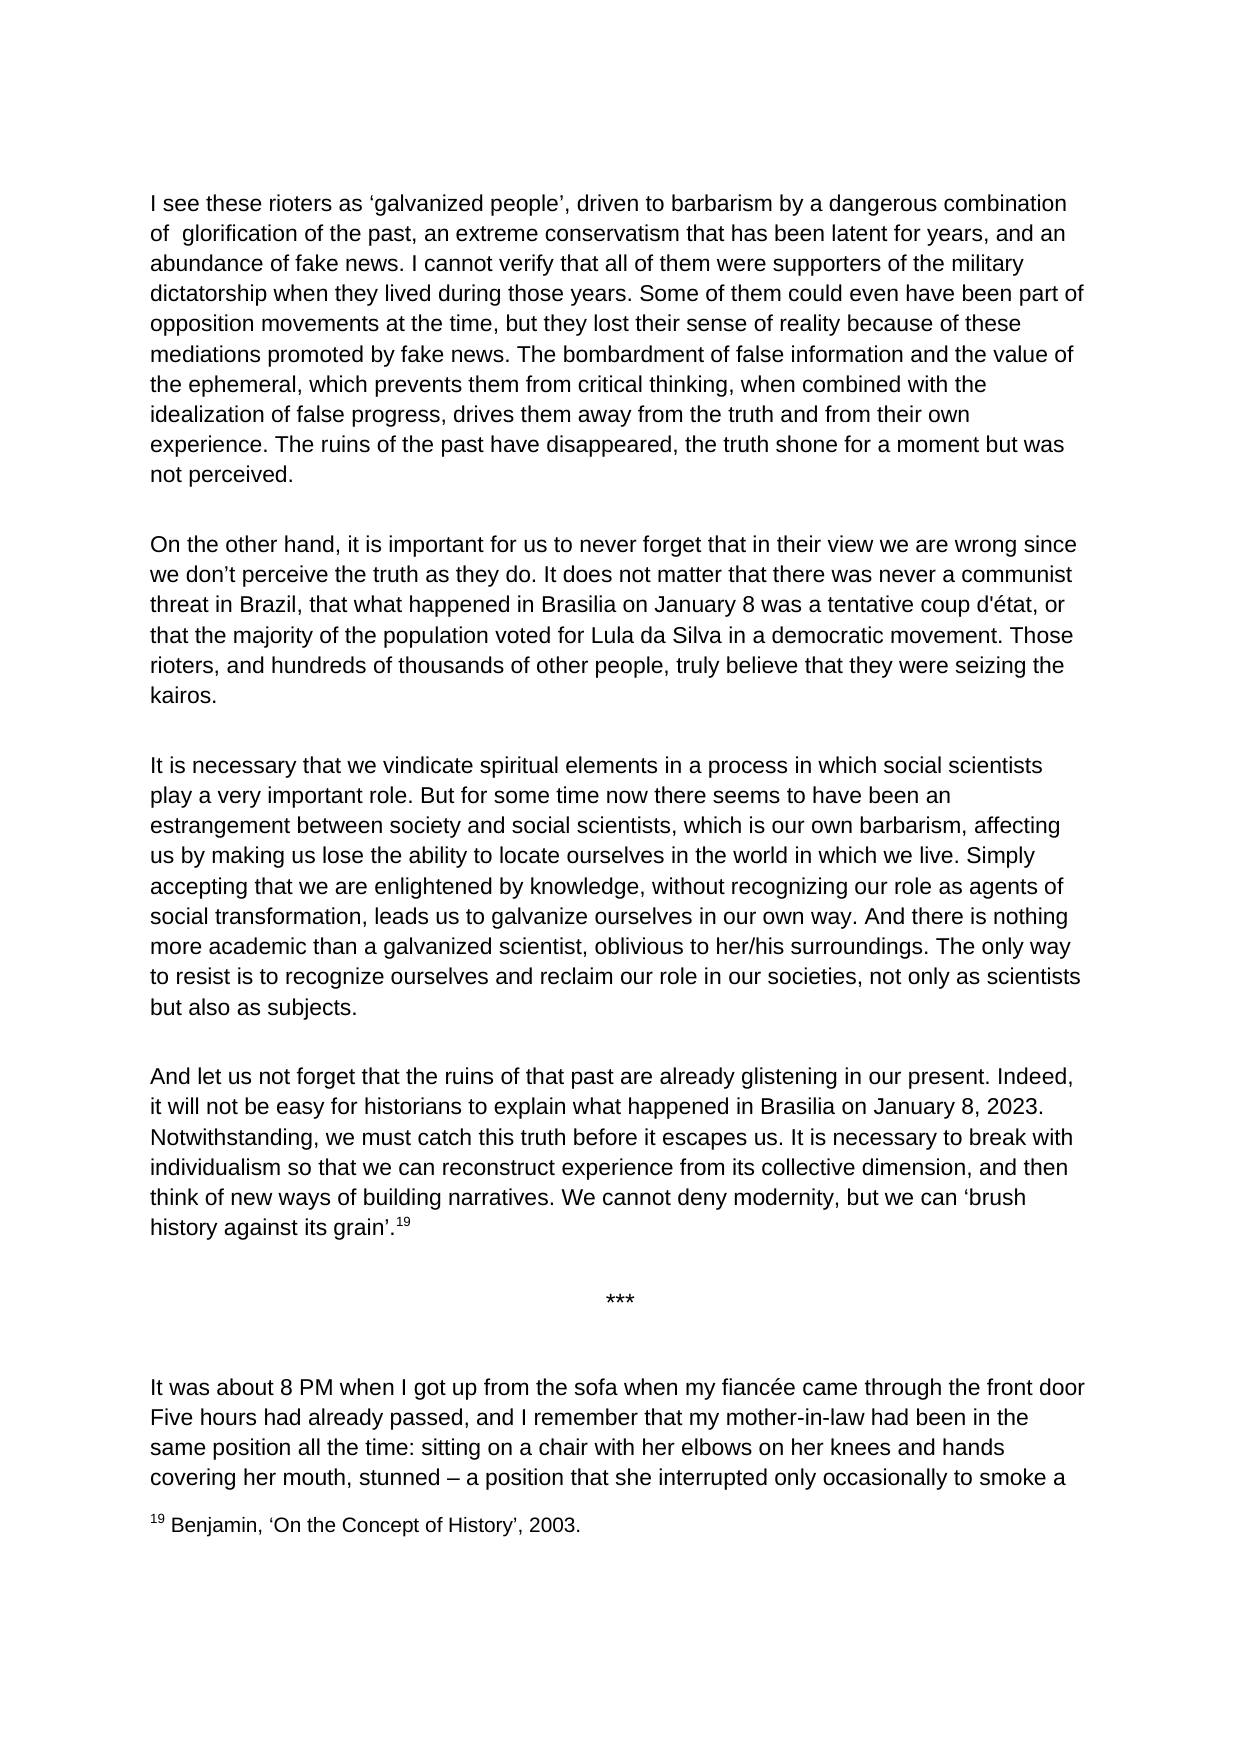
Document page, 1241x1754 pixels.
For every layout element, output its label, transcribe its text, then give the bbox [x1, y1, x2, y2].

text It is necessary that we vindicate spiritual elements in a process in which social scientists play a very important role. But for some time now there seems to have been an estrangement between society and social scientists, which is our own barbarism, affecting us by making us lose the ability to locate ourselves in the world in which we live. Simply accepting that we are enlightened by knowledge, without recognizing our role as agents of social transformation, leads us to galvanize ourselves in our own way. And there is nothing more academic than a galvanized scientist, oblivious to her/his surroundings. The only way to resist is to recognize ourselves and reclaim our role in our societies, not only as scientists but also as subjects. [150, 752, 1090, 1020]
text And let us not forget that the ruins of that past are already glistening in our present. Indeed, it will not be easy for historians to explain what happened in Brasilia on January 8, 2023. Notwithstanding, we must catch this truth before it escapes us. It is necessary to break with individualism so that we can reconstruct experience from its collective dimension, and then think of new ways of building narratives. We cannot deny modernity, but we can ‘brush history against its grain’. [150, 1063, 1090, 1241]
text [150, 1374, 1090, 1491]
text I see these rioters as ‘galvanized people’, driven to barbarism by a dangerous combination of glorification of the past, an extreme conservatism that has been latent for years, and an abundance of fake news. I cannot verify that all of them were supporters of the military dictatorship when they lived during those years. Some of them could even have been part of opposition movements at the time, but they lost their sense of reality because of these mediations promoted by fake news. The bombardment of false information and the value of the ephemeral, which prevents them from critical thinking, when combined with the idealization of false progress, drives them away from the truth and from their own experience. The ruins of the past have disappeared, the truth shone for a moment but was not perceived. [150, 189, 1090, 488]
text On the other hand, it is important for us to never forget that in their view we are wrong since we don’t perceive the truth as they do. It does not matter that there was never a communist threat in Brazil, that what happened in Brasilia on January 8 was a tentative coup d'état, or that the majority of the population voted for Lula da Silva in a democratic movement. Those rioters, and hundreds of thousands of other people, truly believe that they were seizing the kairos. [150, 531, 1090, 708]
text *** [150, 1287, 1090, 1316]
